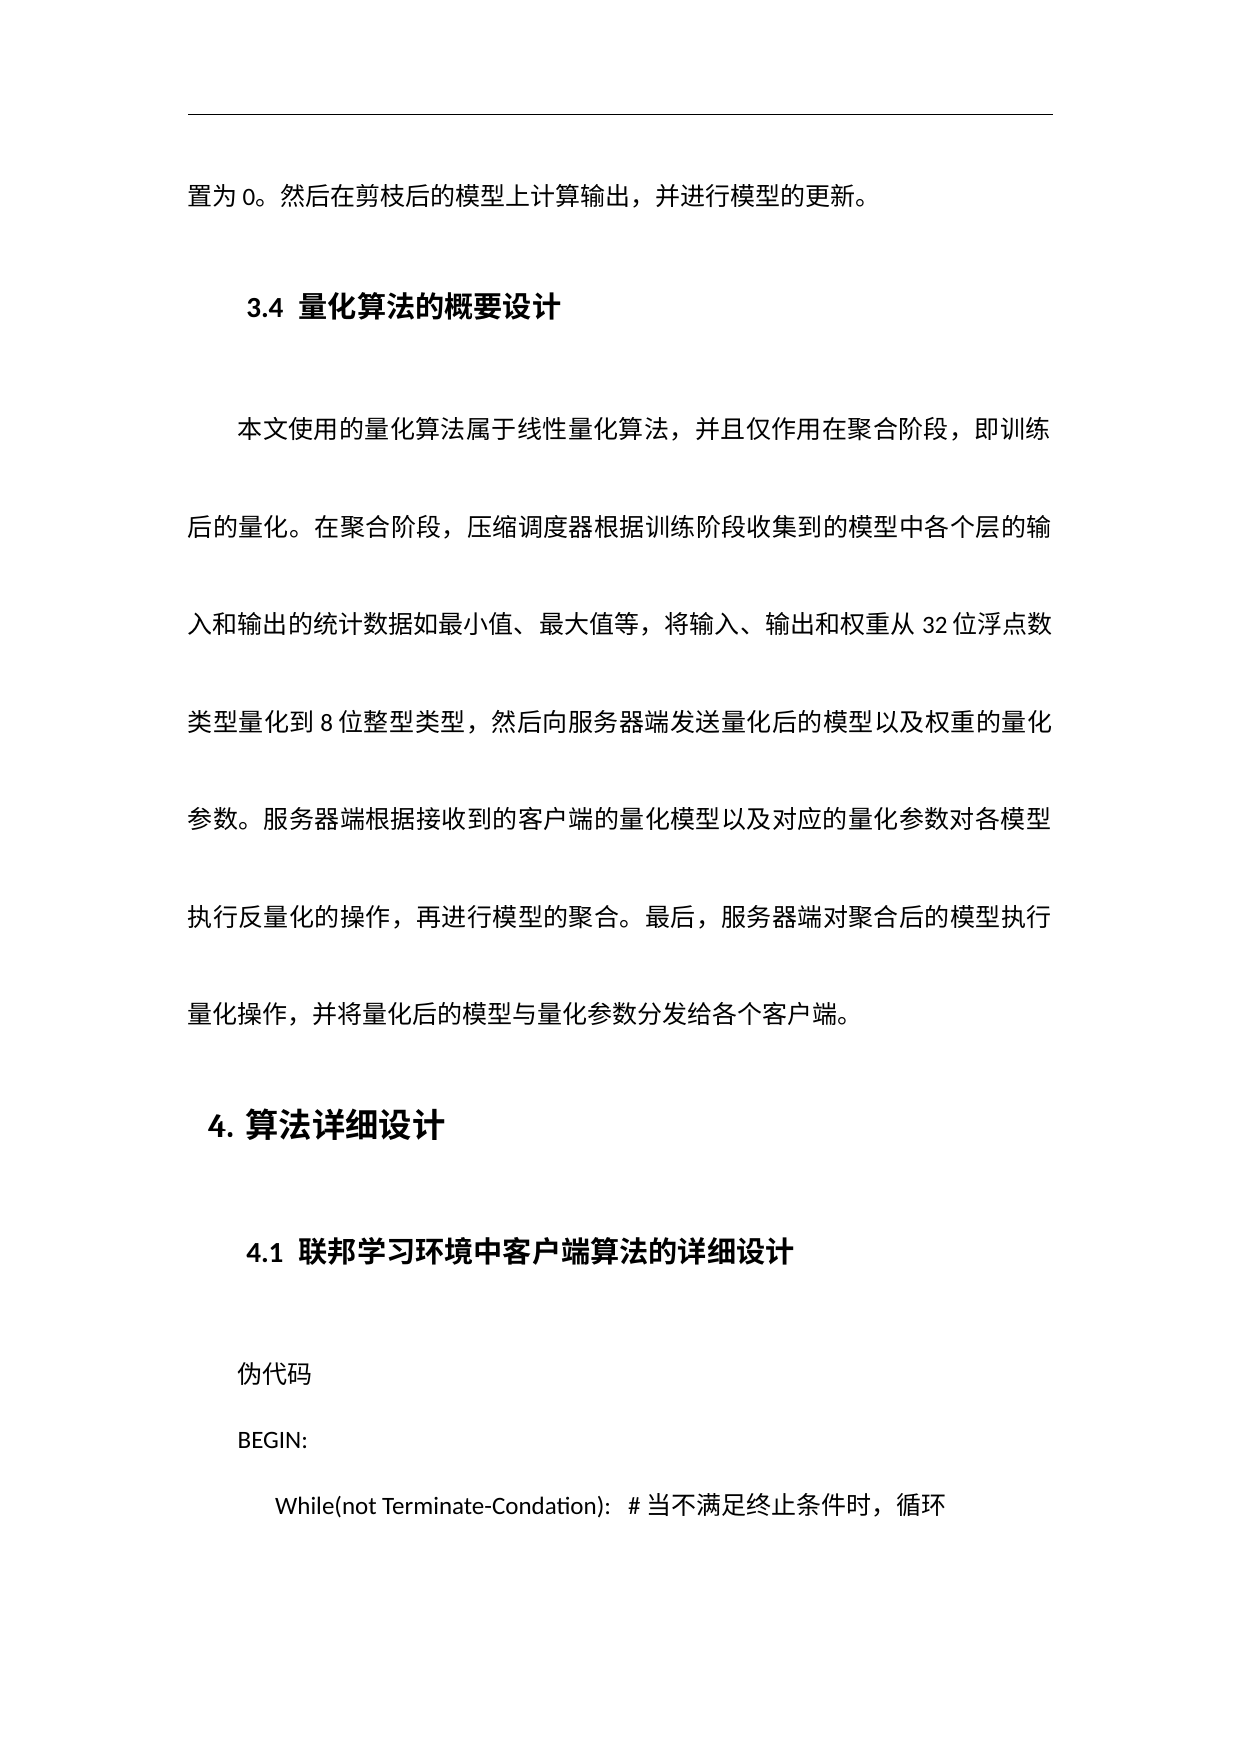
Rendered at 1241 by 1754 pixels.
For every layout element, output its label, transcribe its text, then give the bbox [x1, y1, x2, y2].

subtitle 联邦学习环境中客户端算法的详细设计 [246, 1217, 1053, 1282]
text 本文使用的量化算法属于线性量化算法，并且仅作用在聚合阶段，即训练后的量化。在聚合阶段，压缩调度器根据训练阶段收集到的模型中各个层的输入和输出的统计数据如最小值、最大值等，将输入、输出和权重从32位浮点数类型量化到8位整型类型，然后向服务器端发送量化后的模型以及权重的量化参数。服务器端根据接收到的客户端的量化模型以及对应的量化参数对各模型执行反量化的操作，再进行模型的聚合。最后，服务器端对聚合后的模型执行量化操作，并将量化后的模型与量化参数分发给各个客户端。 [187, 395, 1053, 1045]
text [187, 162, 1053, 227]
text 伪代码 [187, 1340, 1053, 1405]
subtitle 量化算法的概要设计 [246, 272, 1053, 337]
text While(not Terminate-Condation): # 当不满足终止条件时，循环 [187, 1471, 1053, 1536]
text BEGIN: [187, 1423, 1053, 1456]
subtitle 算法详细设计 [208, 1090, 1053, 1155]
